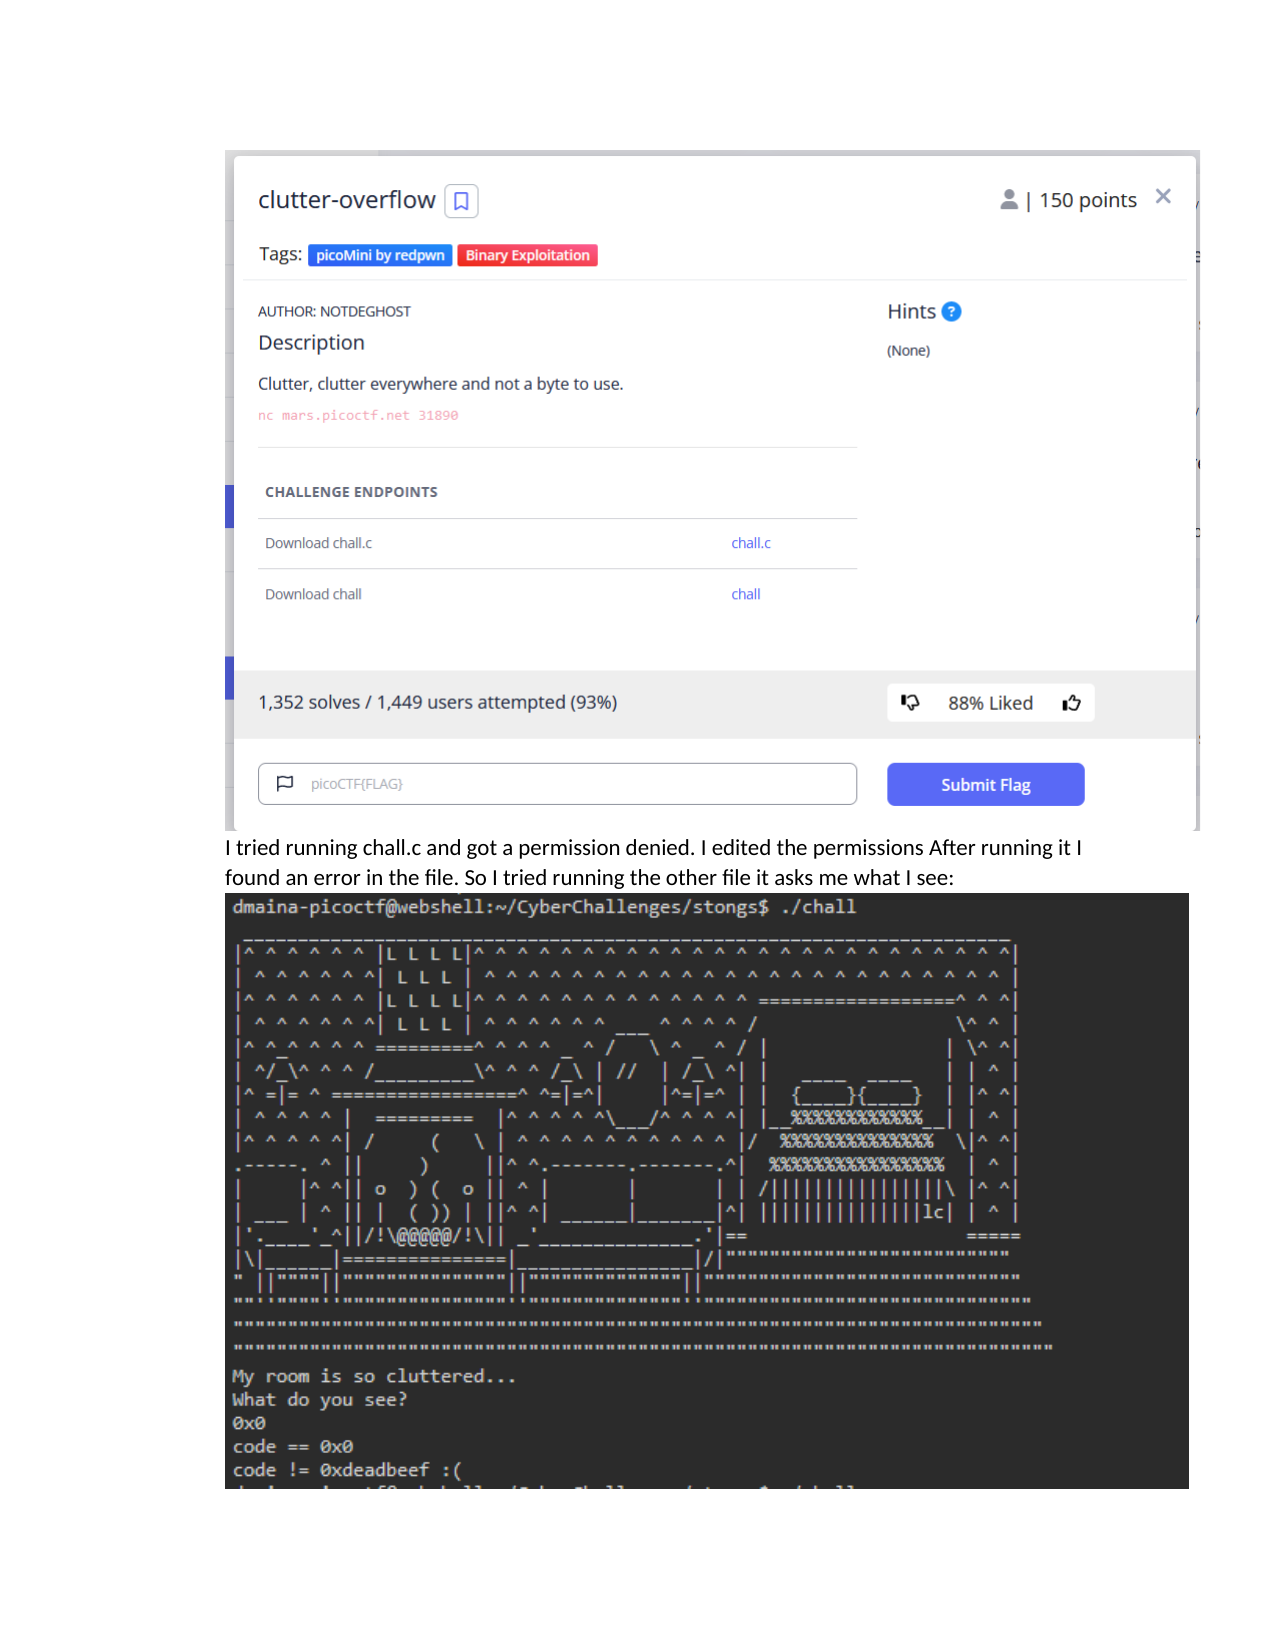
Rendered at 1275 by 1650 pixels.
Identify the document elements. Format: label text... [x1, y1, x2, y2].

picture [225, 150, 1200, 831]
list I tried running chall.c and got a permission denied. I edited the permissions After running it I found an error in the file. So I tried running the other file it asks me what I see: [225, 833, 1125, 891]
picture [225, 893, 1189, 1489]
